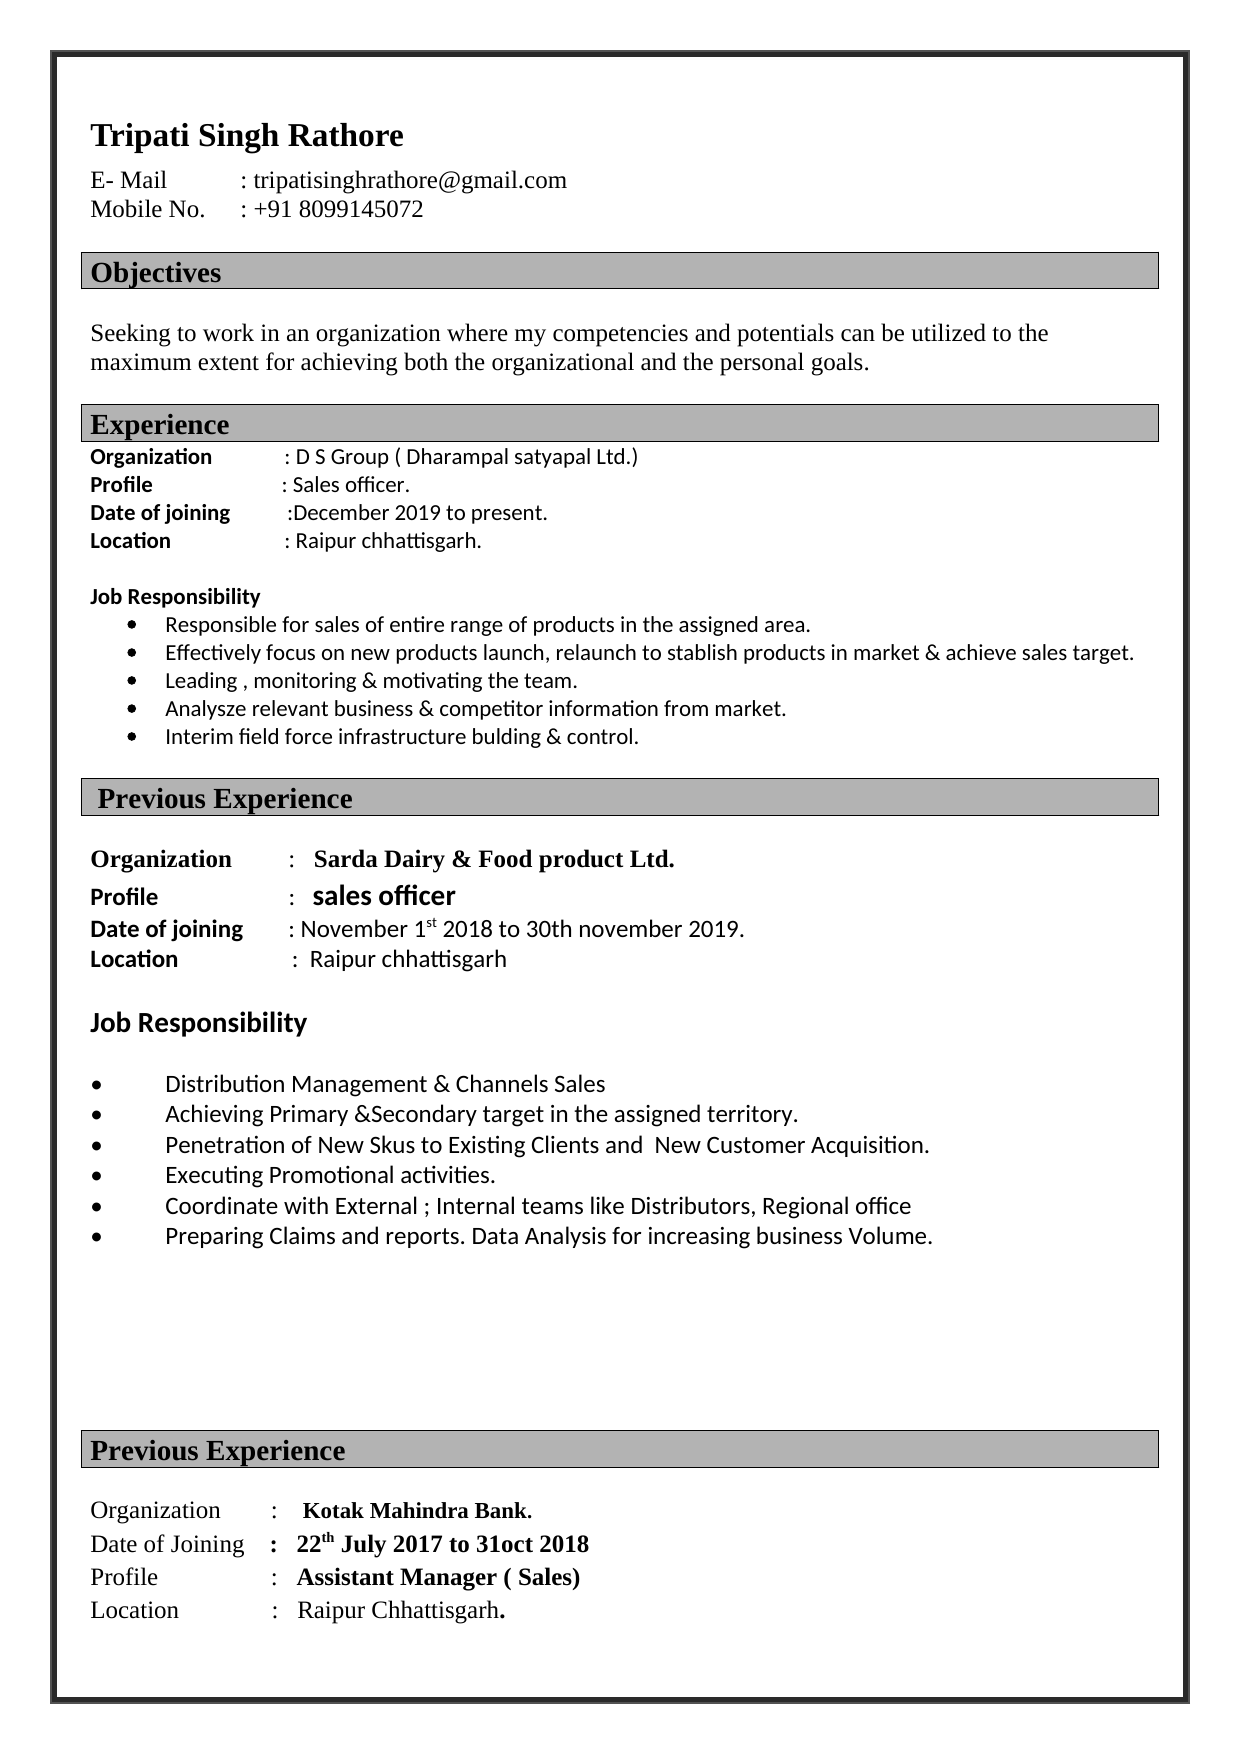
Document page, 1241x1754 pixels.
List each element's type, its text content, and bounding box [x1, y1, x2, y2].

list Leading , monitoring & motivating the team. [128, 666, 1150, 694]
text • Coordinate with External ; Internal teams like Distributors, Regional office [90, 1190, 1150, 1221]
text • Preparing Claims and reports. Data Analysis for increasing business Volume. [90, 1221, 1150, 1251]
subtitle Tripati Singh Rathore [90, 115, 1150, 153]
text Organization : D S Group ( Dharampal satyapal Ltd.) [90, 442, 1150, 470]
text Profile : sales officer [90, 877, 1150, 913]
text Experience [82, 405, 1158, 441]
text Date of Joining : 22th July 2017 to 31oct 2018 [90, 1529, 1150, 1557]
text Profile : Assistant Manager ( Sales) [90, 1562, 1150, 1590]
text Location : Raipur chhattisgarh. [90, 526, 1150, 554]
text Date of joining :December 2019 to present. [90, 498, 1150, 526]
list Interim field force infrastructure bulding & control. [128, 722, 1150, 750]
text E- Mail : tripatisinghrathore@gmail.com [90, 165, 1150, 194]
text • Executing Promotional activities. [90, 1159, 1150, 1190]
text Location : Raipur chhattisgarh [90, 943, 1150, 974]
text Date of joining : November 1st 2018 to 30th november 2019. [90, 913, 1150, 943]
text Organization : Kotak Mahindra Bank. [90, 1496, 1150, 1524]
list Effectively focus on new products launch, relaunch to stablish products in market & achieve sales target. [128, 638, 1150, 666]
text Location : Raipur Chhattisgarh. [90, 1595, 1150, 1623]
text Objectives [82, 253, 1158, 288]
text Job Responsibility [90, 582, 1150, 610]
list Responsible for sales of entire range of products in the assigned area. [128, 610, 1150, 638]
text • Achieving Primary &Secondary target in the assigned territory. [90, 1098, 1150, 1129]
text Previous Experience [82, 1431, 1158, 1467]
list Analysze relevant business & competitor information from market. [128, 694, 1150, 722]
text Profile : Sales officer. [90, 470, 1150, 498]
text Organization : Sarda Dairy & Food product Ltd. [90, 844, 1150, 873]
text • Distribution Management & Channels Sales [90, 1068, 1150, 1098]
text Previous Experience [82, 779, 1158, 815]
text • Penetration of New Skus to Existing Clients and New Customer Acquisition. [90, 1129, 1150, 1159]
text Mobile No. : +91 8099145072 [90, 194, 1150, 223]
text Seeking to work in an organization where my competencies and potentials can be utilized to the maximum extent for achieving both the organizational and the personal goals. [90, 318, 1150, 376]
text Job Responsibility [90, 1004, 1150, 1040]
